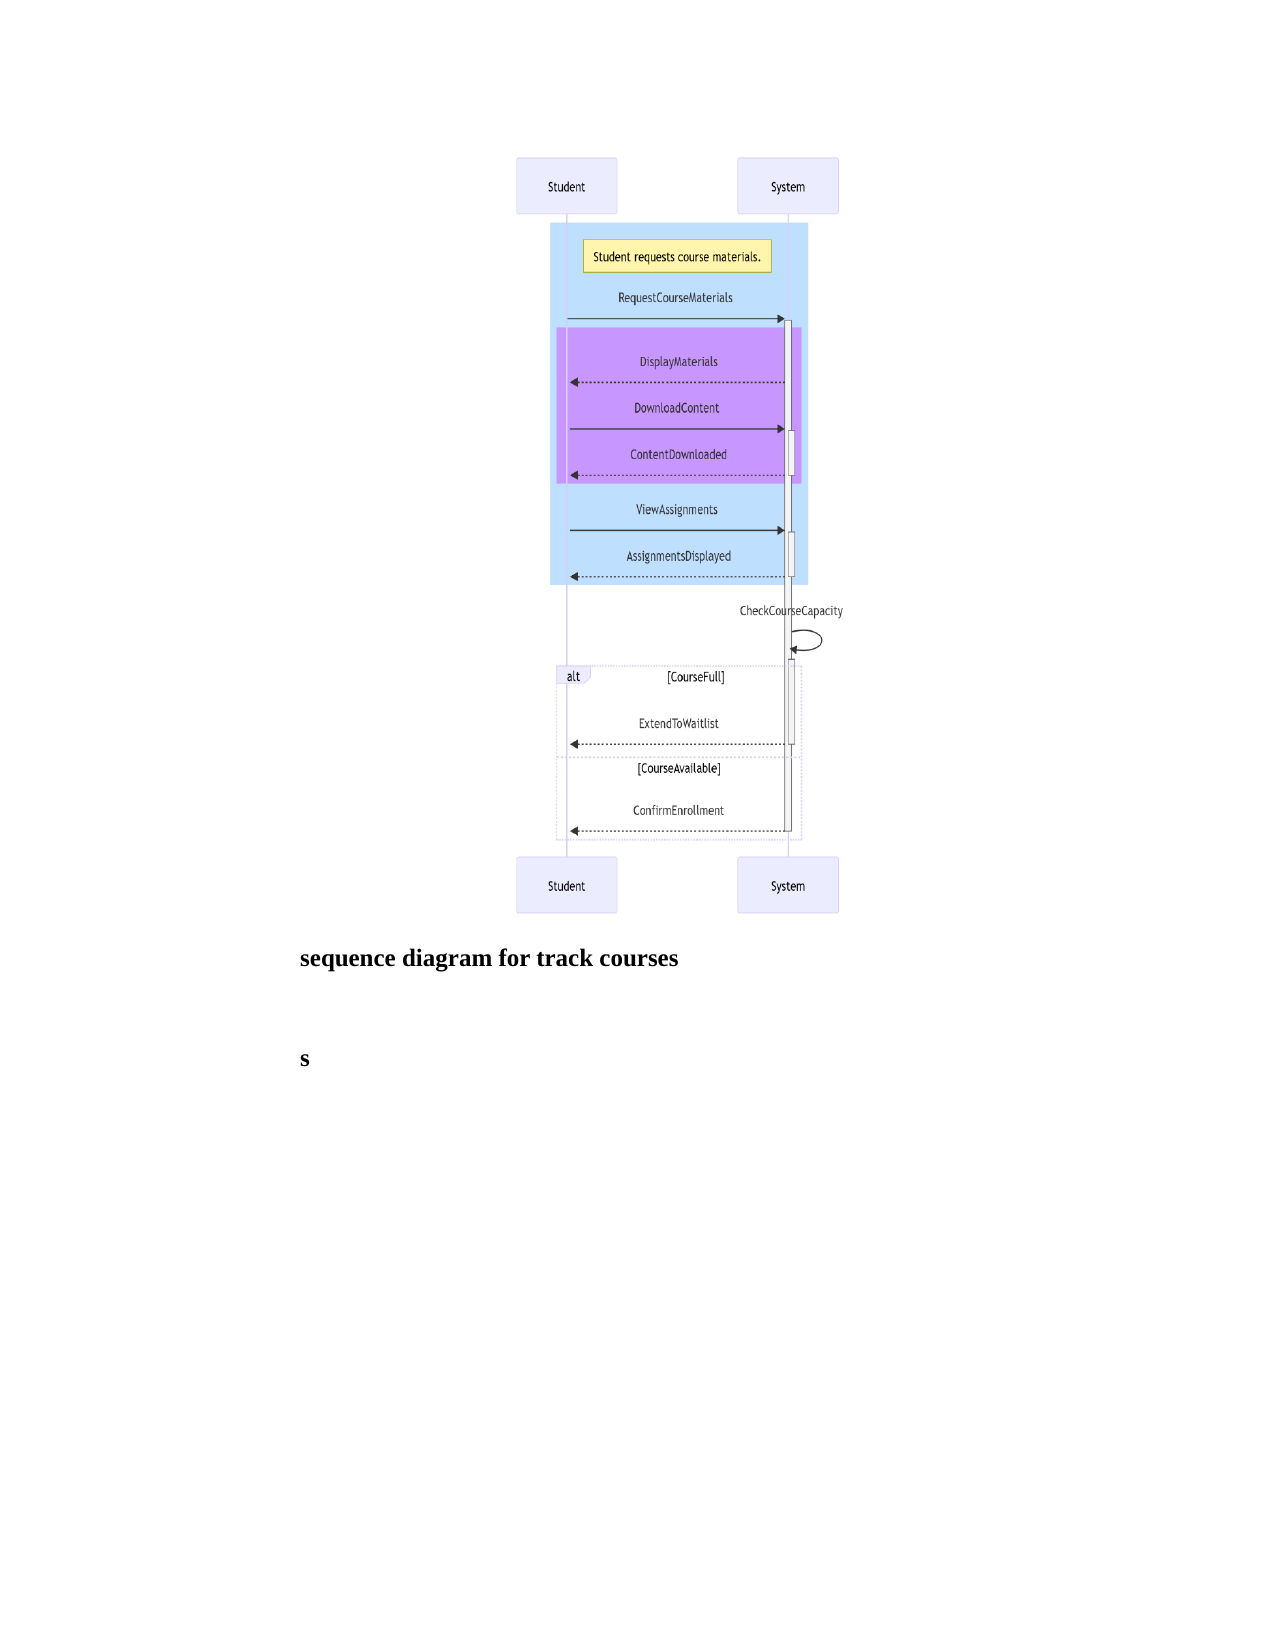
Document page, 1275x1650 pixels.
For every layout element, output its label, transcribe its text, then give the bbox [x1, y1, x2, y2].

picture [300, 150, 1062, 922]
text sequence diagram for track courses [300, 943, 1125, 972]
text s [300, 1043, 1125, 1071]
